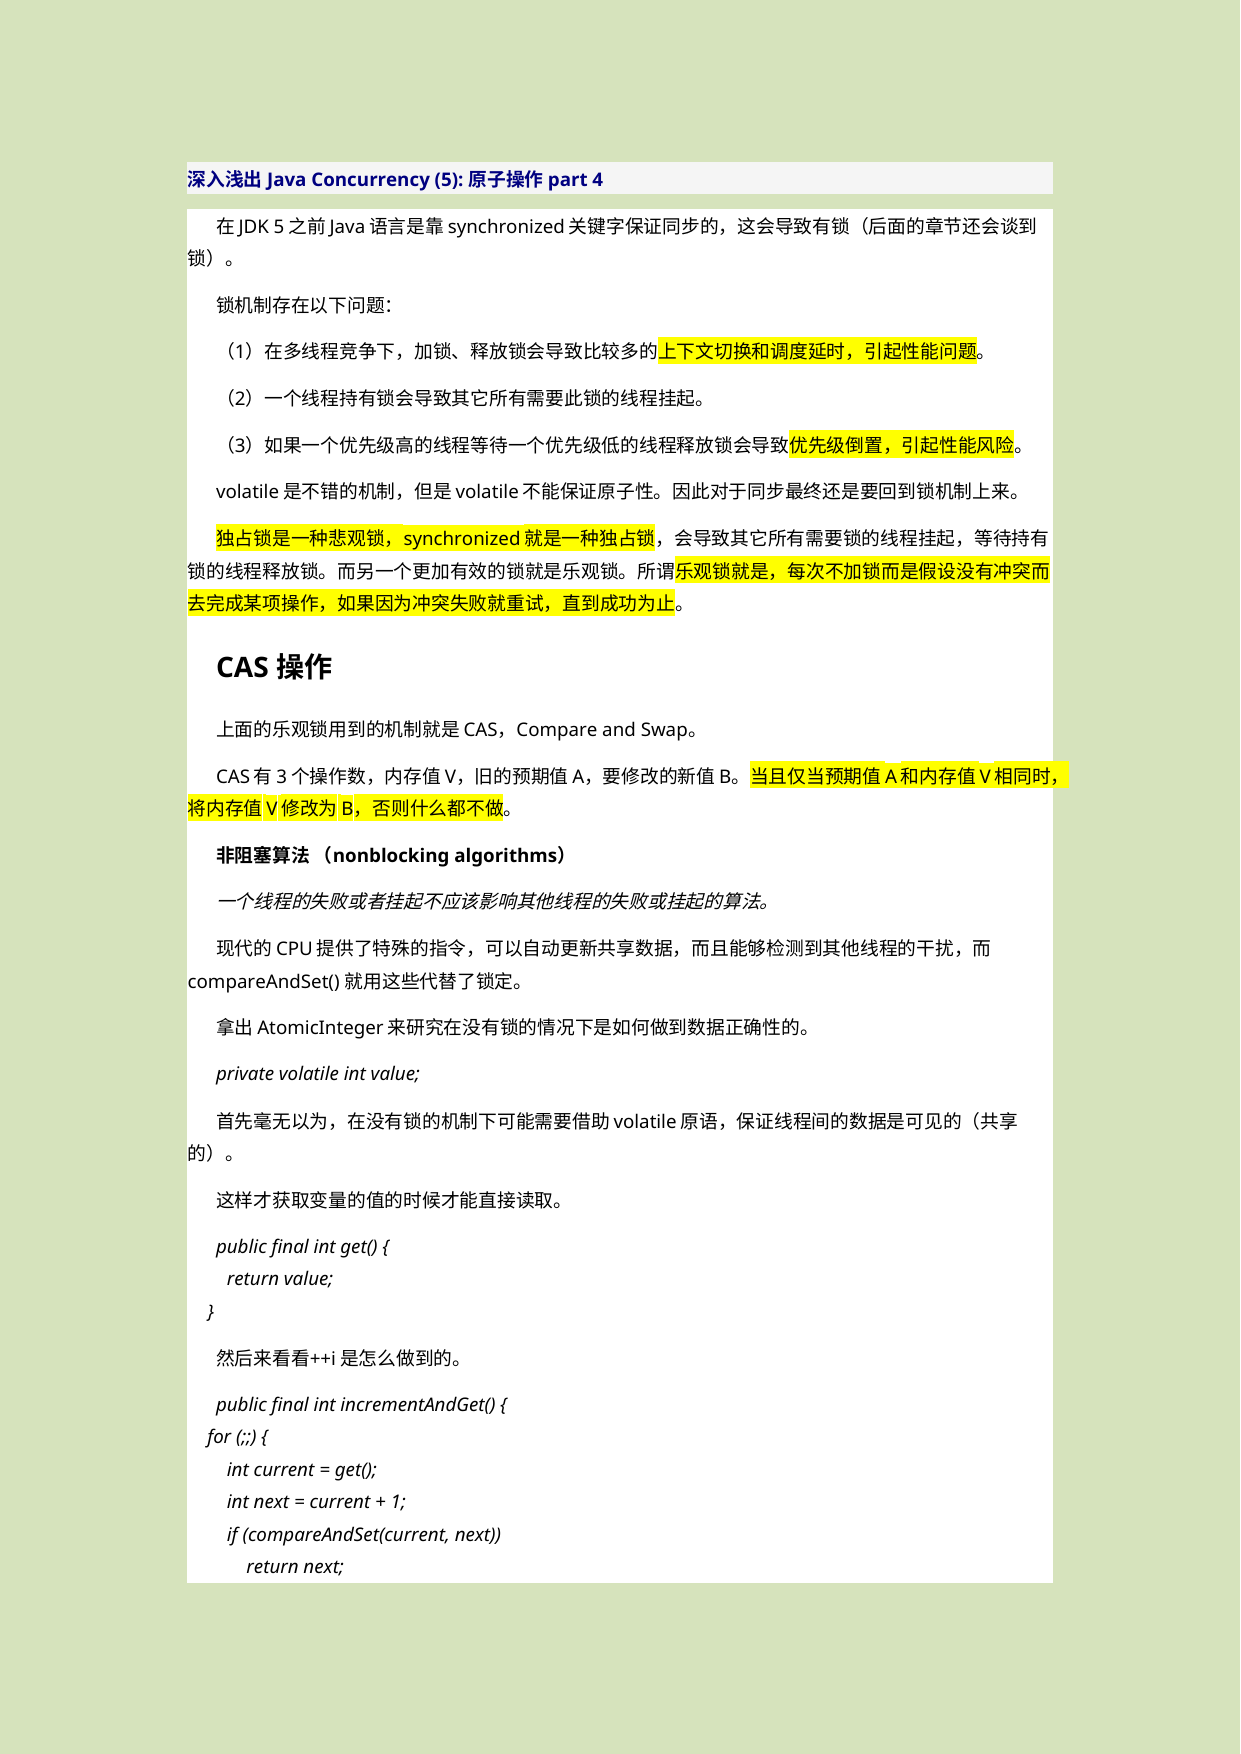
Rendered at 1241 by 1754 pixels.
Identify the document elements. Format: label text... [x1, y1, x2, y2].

text 在JDK 5之前Java语言是靠synchronized关键字保证同步的，这会导致有锁（后面的章节还会谈到锁）。 [187, 209, 1053, 274]
text 首先毫无以为，在没有锁的机制下可能需要借助volatile原语，保证线程间的数据是可见的（共享的）。 [187, 1104, 1053, 1169]
text 深入浅出 Java Concurrency (5): 原子操作 part 4 [187, 162, 1053, 194]
text private volatile int value; [187, 1057, 1053, 1089]
text 锁机制存在以下问题： [187, 288, 1053, 320]
text CAS有3个操作数，内存值V，旧的预期值A，要修改的新值B。当且仅当预期值A和内存值V相同时，将内存值V修改为B，否则什么都不做。 [187, 759, 1053, 824]
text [187, 1388, 1053, 1583]
text 独占锁是一种悲观锁，synchronized就是一种独占锁，会导致其它所有需要锁的线程挂起，等待持有锁的线程释放锁。而另一个更加有效的锁就是乐观锁。所谓乐观锁就是，每次不加锁而是假设没有冲突而去完成某项操作，如果因为冲突失败就重试，直到成功为止。 [187, 521, 1053, 619]
text public final int get() { return value; } [187, 1229, 1053, 1327]
text CAS 操作 [187, 633, 1053, 698]
text 上面的乐观锁用到的机制就是CAS，Compare and Swap。 [187, 712, 1053, 744]
text 一个线程的失败或者挂起不应该影响其他线程的失败或挂起的算法。 [187, 884, 1053, 917]
text （2）一个线程持有锁会导致其它所有需要此锁的线程挂起。 [187, 381, 1053, 414]
text 非阻塞算法 （nonblocking algorithms） [187, 838, 1053, 870]
text （1）在多线程竞争下，加锁、释放锁会导致比较多的上下文切换和调度延时，引起性能问题。 [187, 334, 1053, 367]
text 然后来看看++i是怎么做到的。 [187, 1341, 1053, 1374]
text 拿出AtomicInteger来研究在没有锁的情况下是如何做到数据正确性的。 [187, 1010, 1053, 1043]
text 这样才获取变量的值的时候才能直接读取。 [187, 1183, 1053, 1215]
text volatile是不错的机制，但是volatile不能保证原子性。因此对于同步最终还是要回到锁机制上来。 [187, 474, 1053, 507]
text （3）如果一个优先级高的线程等待一个优先级低的线程释放锁会导致优先级倒置，引起性能风险。 [187, 428, 1053, 460]
text 现代的CPU提供了特殊的指令，可以自动更新共享数据，而且能够检测到其他线程的干扰，而 compareAndSet() 就用这些代替了锁定。 [187, 931, 1053, 996]
